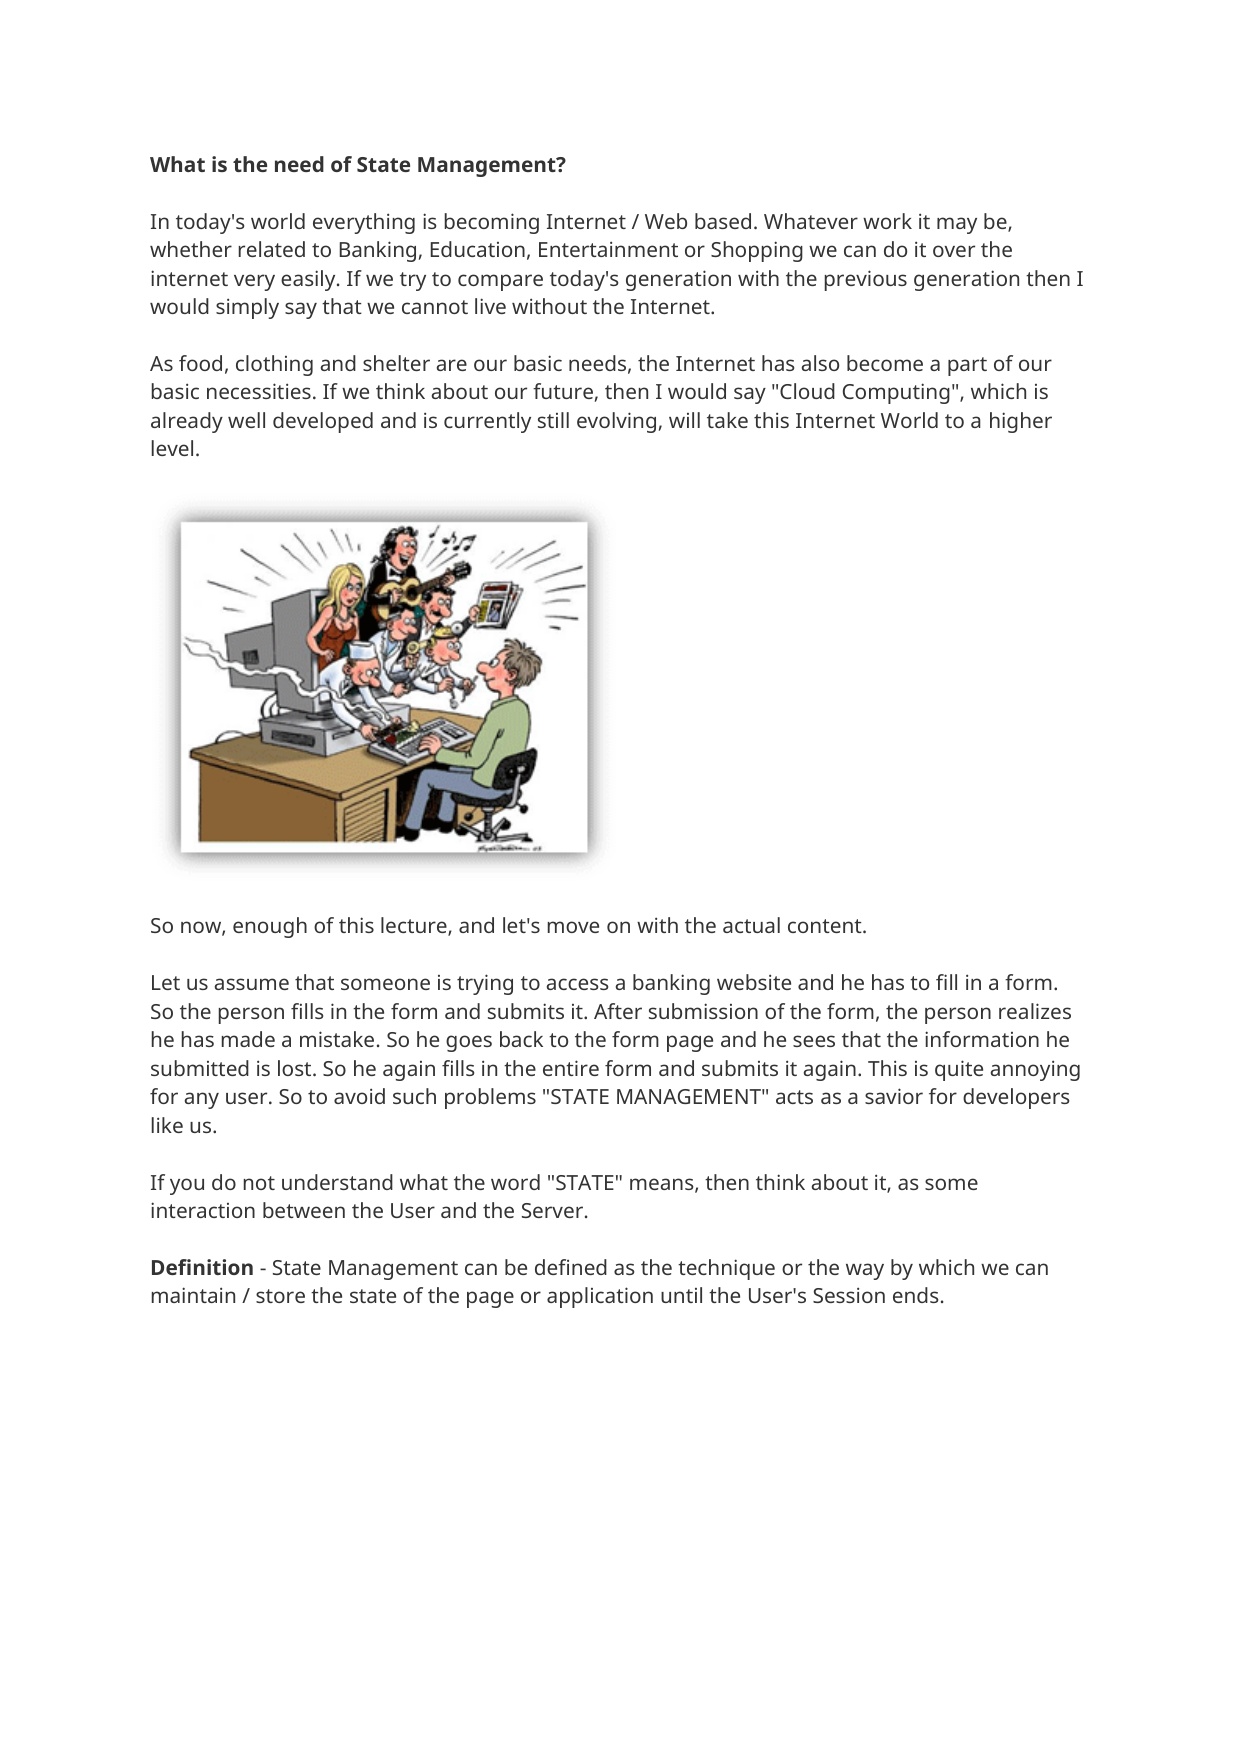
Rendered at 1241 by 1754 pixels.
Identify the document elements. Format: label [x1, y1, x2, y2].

picture [150, 491, 619, 884]
text [150, 150, 1090, 1338]
